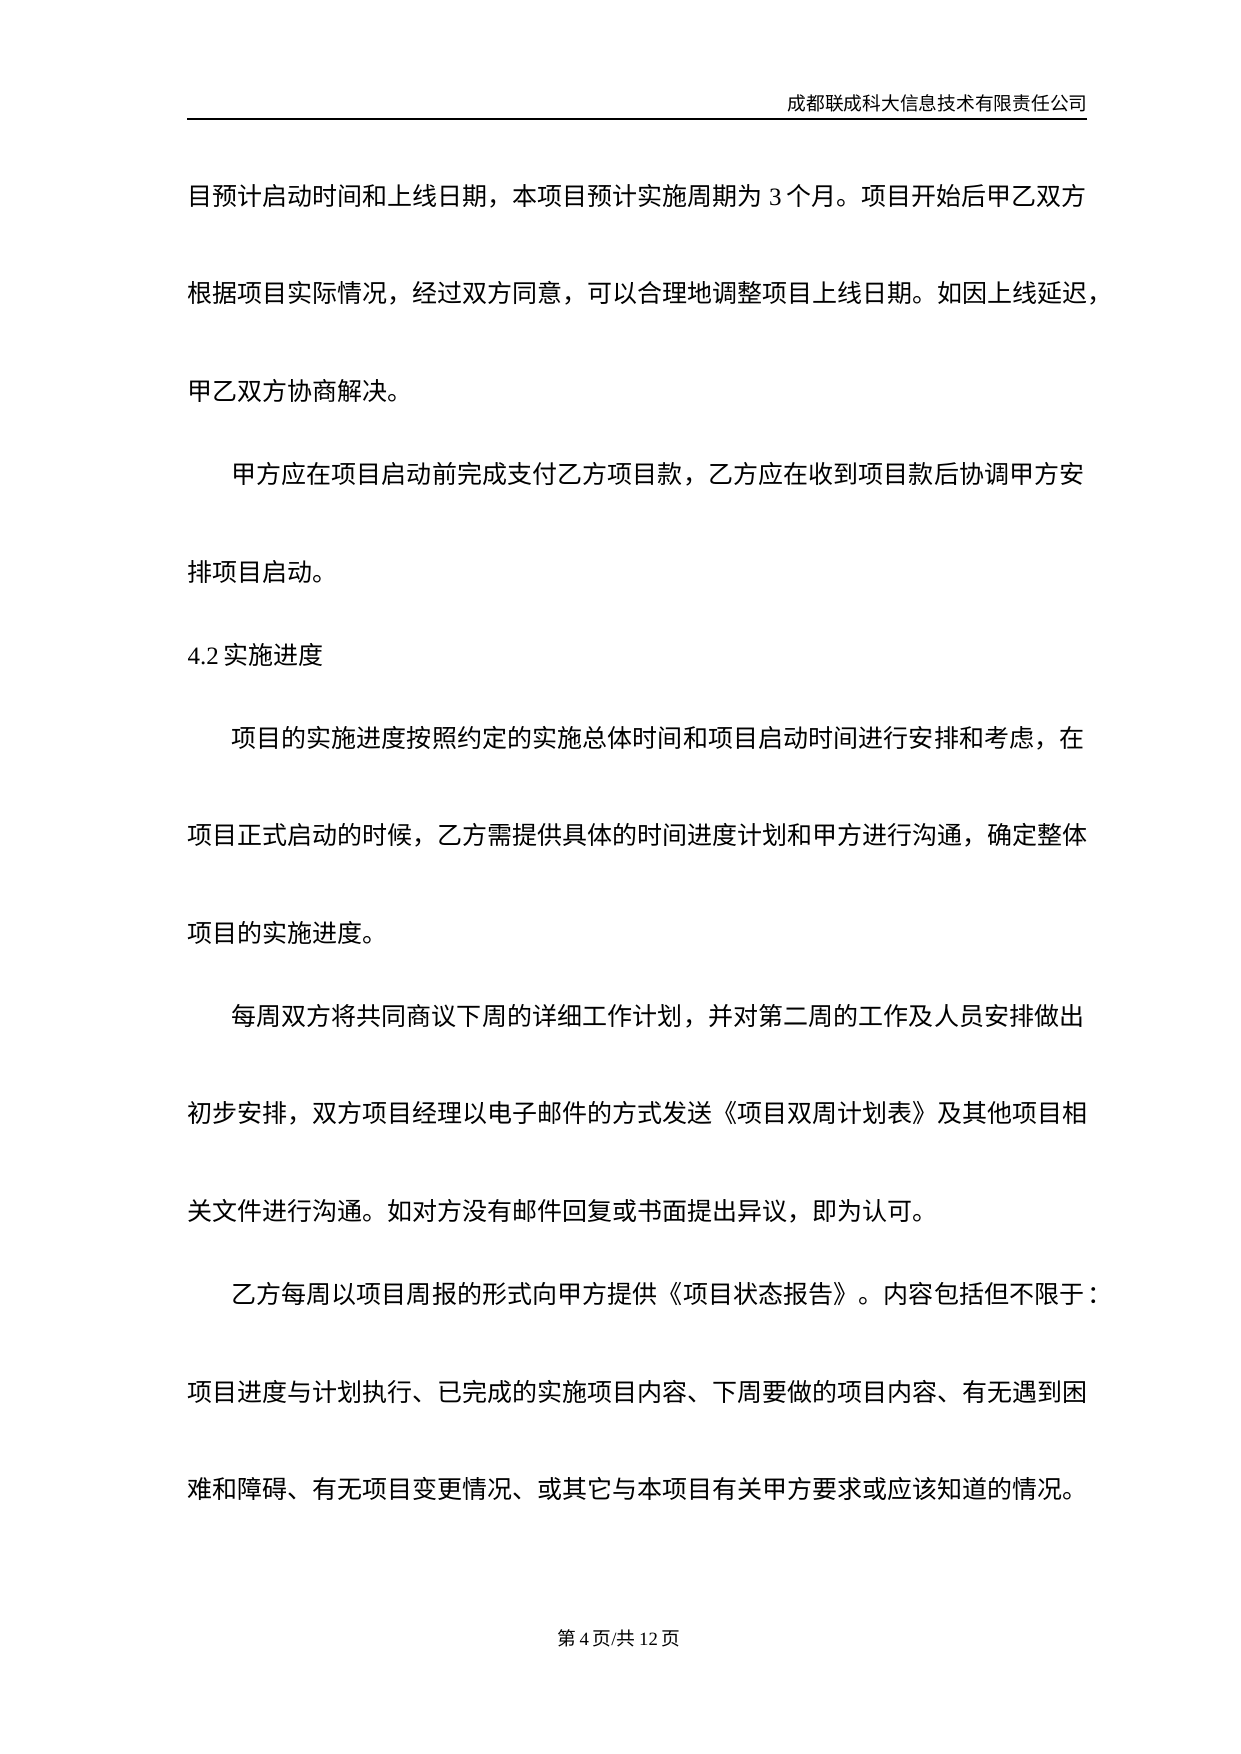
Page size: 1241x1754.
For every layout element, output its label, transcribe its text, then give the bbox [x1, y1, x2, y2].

text 项目的实施进度按照约定的实施总体时间和项目启动时间进行安排和考虑，在项目正式启动的时候，乙方需提供具体的时间进度计划和甲方进行沟通，确定整体项目的实施进度。 [187, 704, 1087, 964]
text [187, 162, 1087, 422]
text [187, 1260, 1087, 1520]
text 每周双方将共同商议下周的详细工作计划，并对第二周的工作及人员安排做出初步安排，双方项目经理以电子邮件的方式发送《项目双周计划表》及其他项目相关文件进行沟通。如对方没有邮件回复或书面提出异议，即为认可。 [187, 982, 1087, 1242]
text 4.2实施进度 [187, 621, 1087, 686]
text 甲方应在项目启动前完成支付乙方项目款，乙方应在收到项目款后协调甲方安排项目启动。 [187, 440, 1087, 603]
